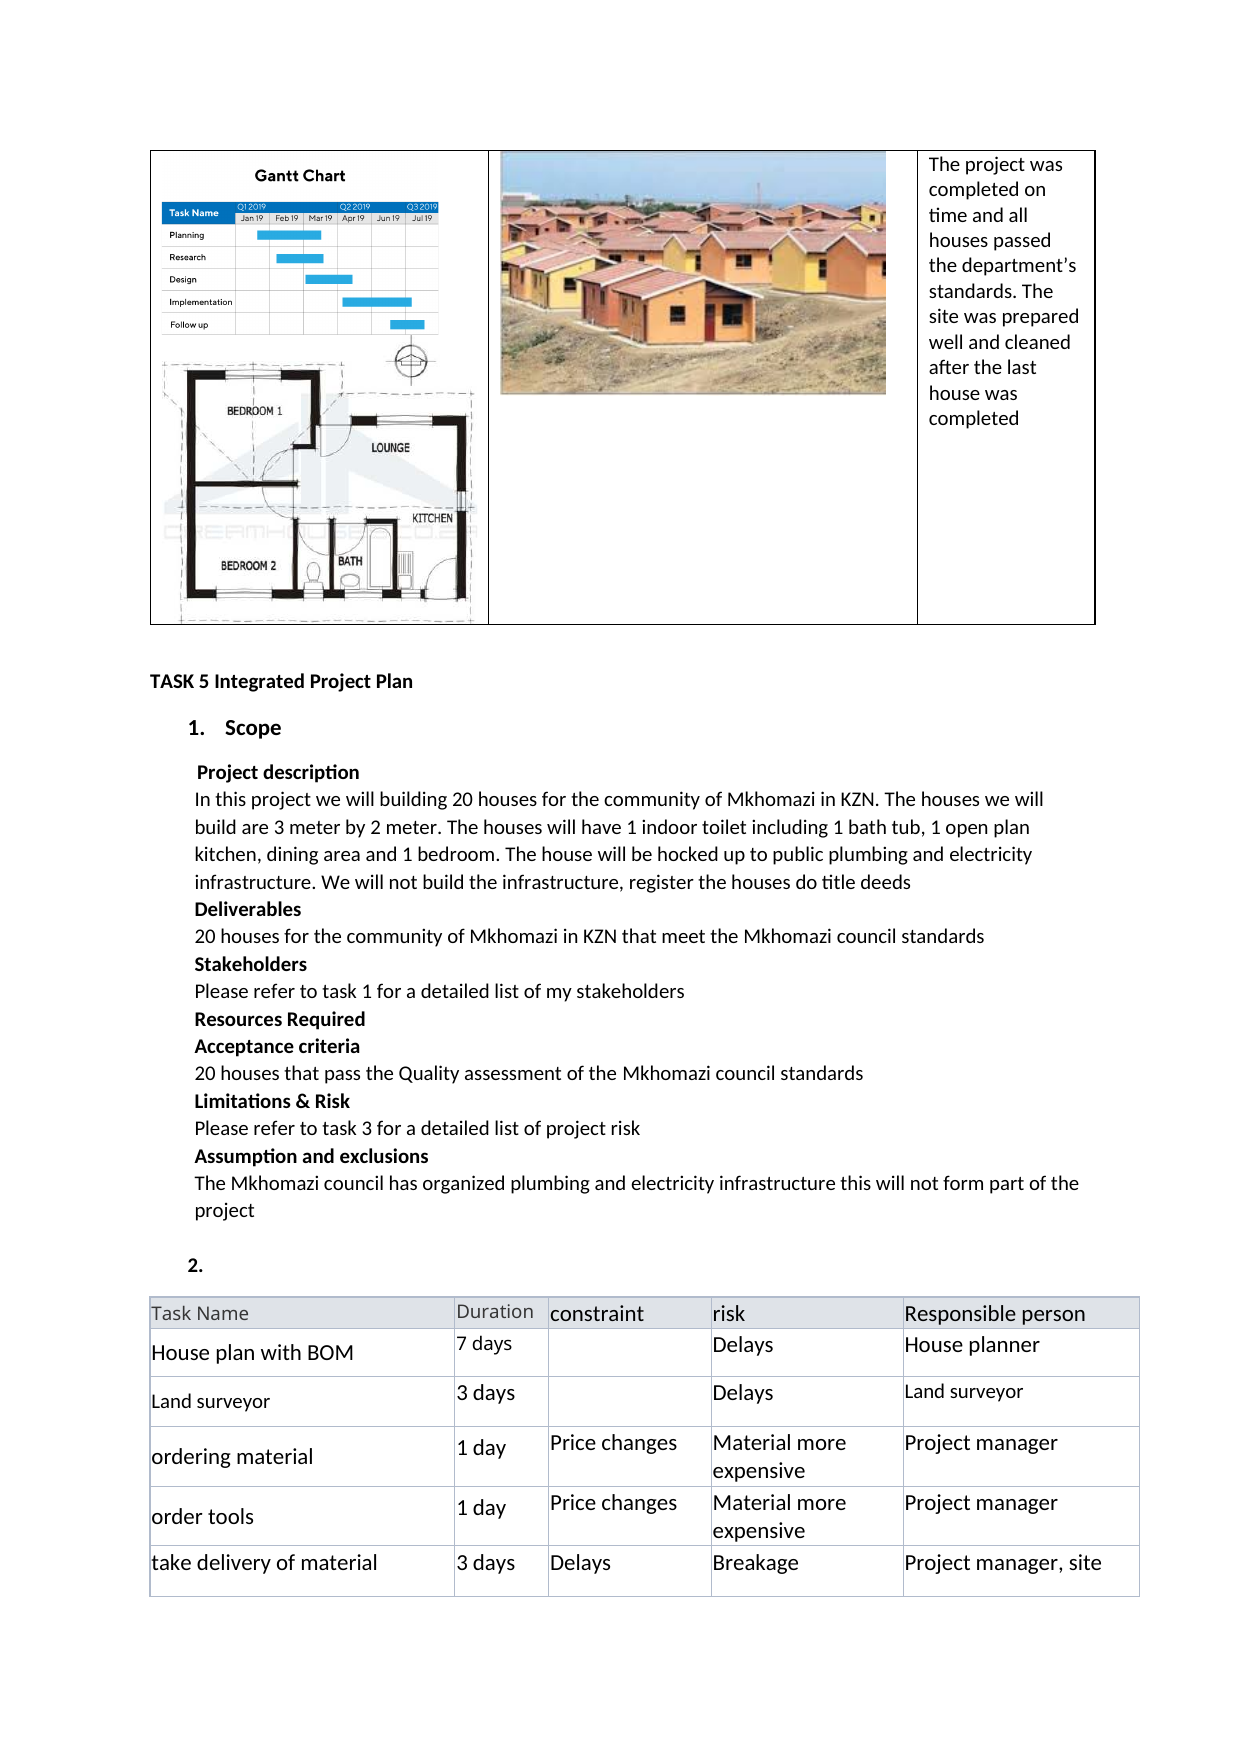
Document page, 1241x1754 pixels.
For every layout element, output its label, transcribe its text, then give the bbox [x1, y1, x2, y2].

table_cell House planner [904, 1329, 1139, 1376]
table_cell Project manager [904, 1427, 1139, 1486]
text Project description [187, 759, 1090, 785]
table_header constraint [549, 1298, 711, 1328]
list Assumption and exclusions [194, 1143, 1090, 1168]
table_cell ordering material [151, 1427, 454, 1486]
table_cell 7 days [455, 1329, 548, 1376]
table_cell The project was completed on time and all houses passed the department’s standards. The site was prepared well and cleaned after the last house was completed [918, 151, 1094, 623]
list Resources Required [194, 1006, 1090, 1031]
table_cell Material more expensive [712, 1427, 903, 1486]
table_header Task Name [151, 1298, 454, 1328]
table_cell Breakage [712, 1546, 903, 1596]
table_cell Delays [549, 1546, 711, 1596]
table_cell 1 day [455, 1427, 548, 1486]
table_header risk [712, 1298, 903, 1328]
table_cell [489, 151, 917, 623]
table_cell 3 days [455, 1546, 548, 1596]
table_cell 1 day [455, 1487, 548, 1545]
table_cell 3 days [455, 1377, 548, 1426]
list Acceptance criteria [194, 1033, 1090, 1059]
table_cell [549, 1377, 711, 1426]
list Please refer to task 1 for a detailed list of my stakeholders [194, 978, 1090, 1004]
list Scope [187, 713, 1090, 741]
table_cell [439, 151, 488, 623]
table_cell House plan with BOM [151, 1329, 454, 1376]
table_header Responsible person [904, 1298, 1139, 1328]
table_cell Project manager [904, 1487, 1139, 1545]
text TASK 5 Integrated Project Plan [150, 668, 1090, 694]
list Stakeholders [194, 951, 1090, 976]
table_cell Price changes [549, 1487, 711, 1545]
list Please refer to task 3 for a detailed list of project risk [194, 1115, 1090, 1141]
table_cell Delays [712, 1329, 903, 1376]
table_cell Land surveyor [904, 1377, 1139, 1426]
table_cell Price changes [549, 1427, 711, 1486]
table_cell [549, 1329, 711, 1376]
list 20 houses for the community of Mkhomazi in KZN that meet the Mkhomazi council standards [194, 924, 1090, 949]
list The Mkhomazi council has organized plumbing and electricity infrastructure this will not form part of the project [194, 1170, 1090, 1223]
table_cell Material more expensive [712, 1487, 903, 1545]
text In this project we will building 20 houses for the community of Mkhomazi in KZN. The houses we will build are 3 meter by 2 meter. The houses will have 1 indoor toilet including 1 bath tub, 1 open plan kitchen, dining area and 1 bedroom. The house will be hocked up to public plumbing and electricity infrastructure. We will not build the infrastructure, register the houses do title deeds [194, 787, 1090, 894]
table_header Duration [455, 1298, 548, 1328]
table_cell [904, 1546, 1139, 1596]
list Deliverables [194, 896, 1090, 922]
table_cell [151, 151, 161, 623]
picture [161, 151, 478, 624]
table_cell Land surveyor [151, 1377, 454, 1426]
table_cell order tools [151, 1487, 454, 1545]
list 20 houses that pass the Quality assessment of the Mkhomazi council standards [194, 1061, 1090, 1086]
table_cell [151, 1546, 454, 1596]
table_cell Delays [712, 1377, 903, 1426]
list Limitations & Risk [194, 1088, 1090, 1113]
